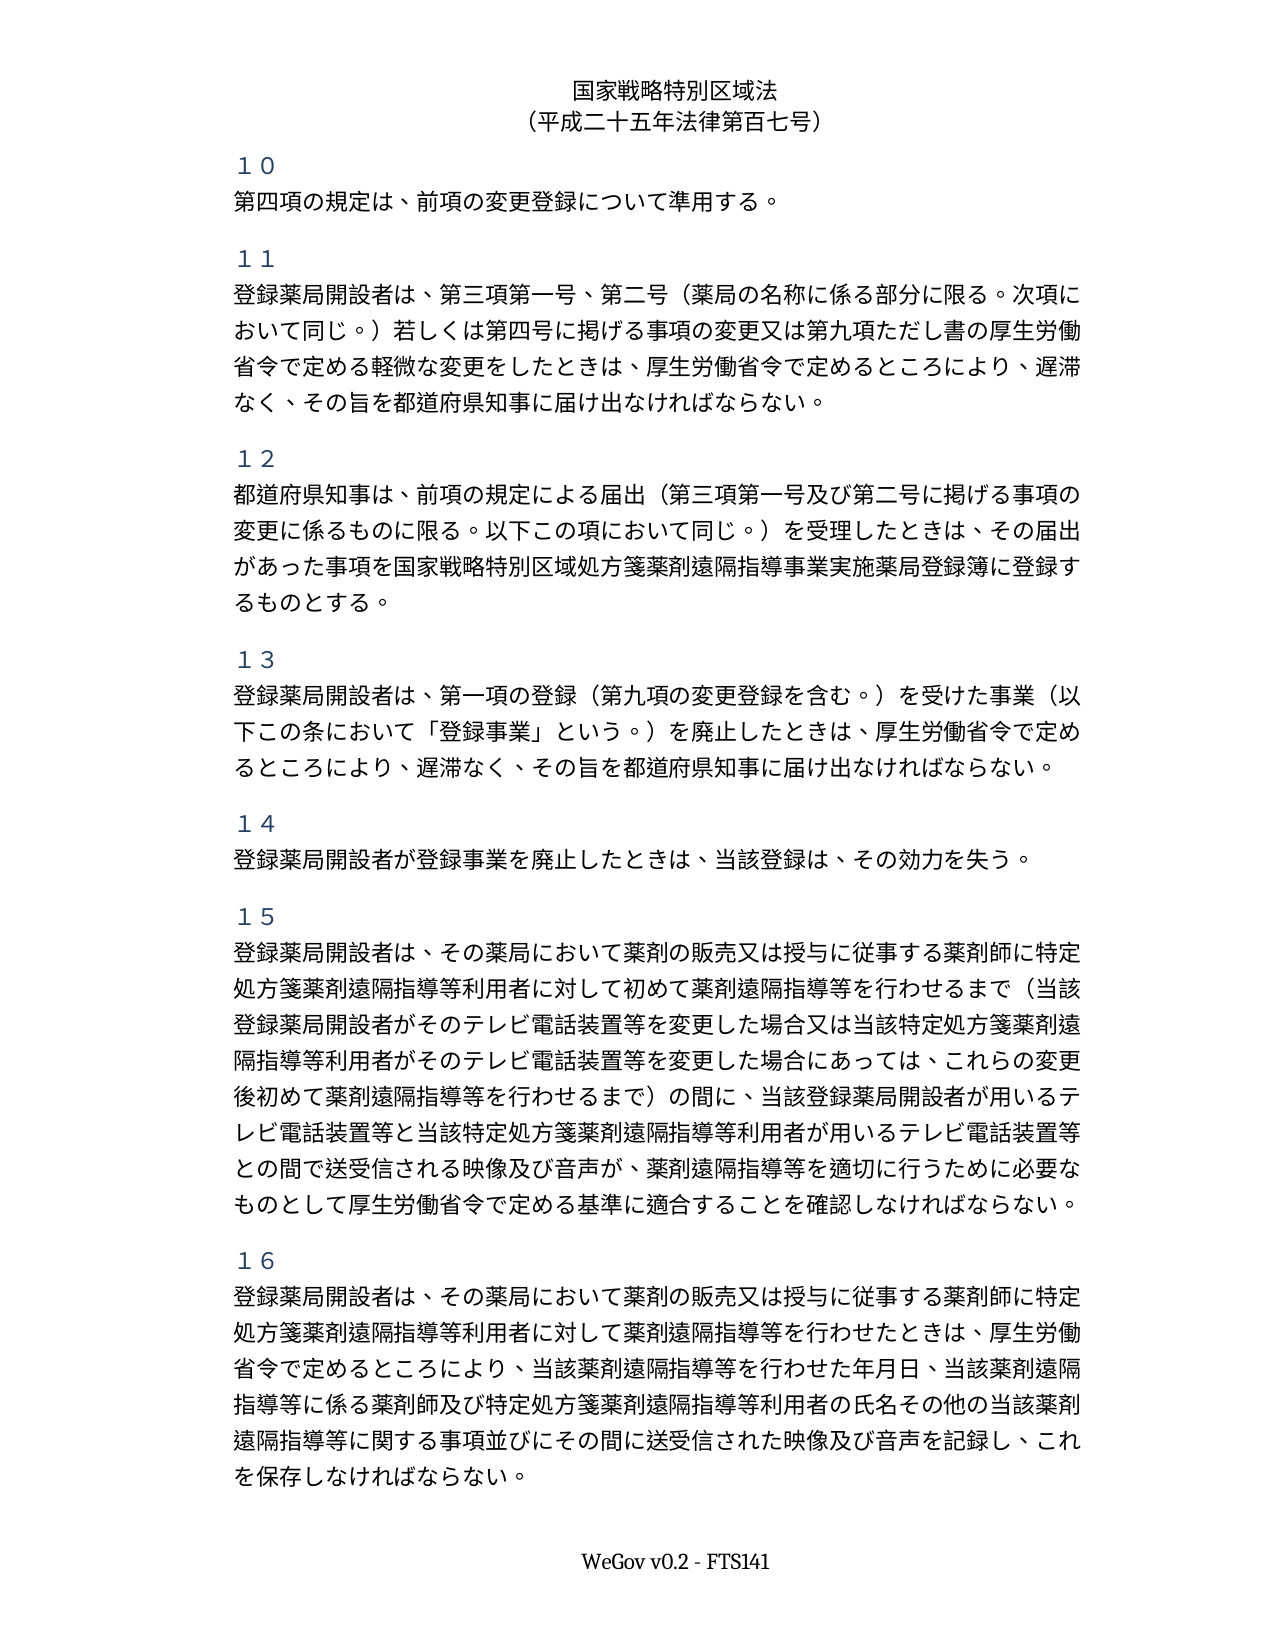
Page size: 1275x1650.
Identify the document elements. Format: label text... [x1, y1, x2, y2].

text 登録薬局開設者は、その薬局において薬剤の販売又は授与に従事する薬剤師に特定処方箋薬剤遠隔指導等利用者に対して薬剤遠隔指導等を行わせたときは、厚生労働省令で定めるところにより、当該薬剤遠隔指導等を行わせた年月日、当該薬剤遠隔指導等に係る薬剤師及び特定処方箋薬剤遠隔指導等利用者の氏名その他の当該薬剤遠隔指導等に関する事項並びにその間に送受信された映像及び音声を記録し、これを保存しなければならない。 [233, 1281, 1087, 1492]
text 登録薬局開設者は、第一項の登録（第九項の変更登録を含む。）を受けた事業（以下この条において「登録事業」という。）を廃止したときは、厚生労働省令で定めるところにより、遅滞なく、その旨を都道府県知事に届け出なければならない。 [233, 680, 1087, 783]
subtitle １１ [233, 243, 1087, 274]
subtitle １０ [233, 150, 1087, 181]
text 登録薬局開設者は、その薬局において薬剤の販売又は授与に従事する薬剤師に特定処方箋薬剤遠隔指導等利用者に対して初めて薬剤遠隔指導等を行わせるまで（当該登録薬局開設者がそのテレビ電話装置等を変更した場合又は当該特定処方箋薬剤遠隔指導等利用者がそのテレビ電話装置等を変更した場合にあっては、これらの変更後初めて薬剤遠隔指導等を行わせるまで）の間に、当該登録薬局開設者が用いるテレビ電話装置等と当該特定処方箋薬剤遠隔指導等利用者が用いるテレビ電話装置等との間で送受信される映像及び音声が、薬剤遠隔指導等を適切に行うために必要なものとして厚生労働省令で定める基準に適合することを確認しなければならない。 [233, 937, 1087, 1220]
text 第四項の規定は、前項の変更登録について準用する。 [233, 186, 1087, 217]
text 登録薬局開設者が登録事業を廃止したときは、当該登録は、その効力を失う。 [233, 844, 1087, 876]
subtitle １３ [233, 644, 1087, 675]
subtitle １４ [233, 808, 1087, 839]
subtitle １２ [233, 443, 1087, 474]
text 都道府県知事は、前項の規定による届出（第三項第一号及び第二号に掲げる事項の変更に係るものに限る。以下この項において同じ。）を受理したときは、その届出があった事項を国家戦略特別区域処方箋薬剤遠隔指導事業実施薬局登録簿に登録するものとする。 [233, 479, 1087, 618]
subtitle １６ [233, 1245, 1087, 1277]
subtitle １５ [233, 901, 1087, 932]
text 登録薬局開設者は、第三項第一号、第二号（薬局の名称に係る部分に限る。次項において同じ。）若しくは第四号に掲げる事項の変更又は第九項ただし書の厚生労働省令で定める軽微な変更をしたときは、厚生労働省令で定めるところにより、遅滞なく、その旨を都道府県知事に届け出なければならない。 [233, 279, 1087, 418]
